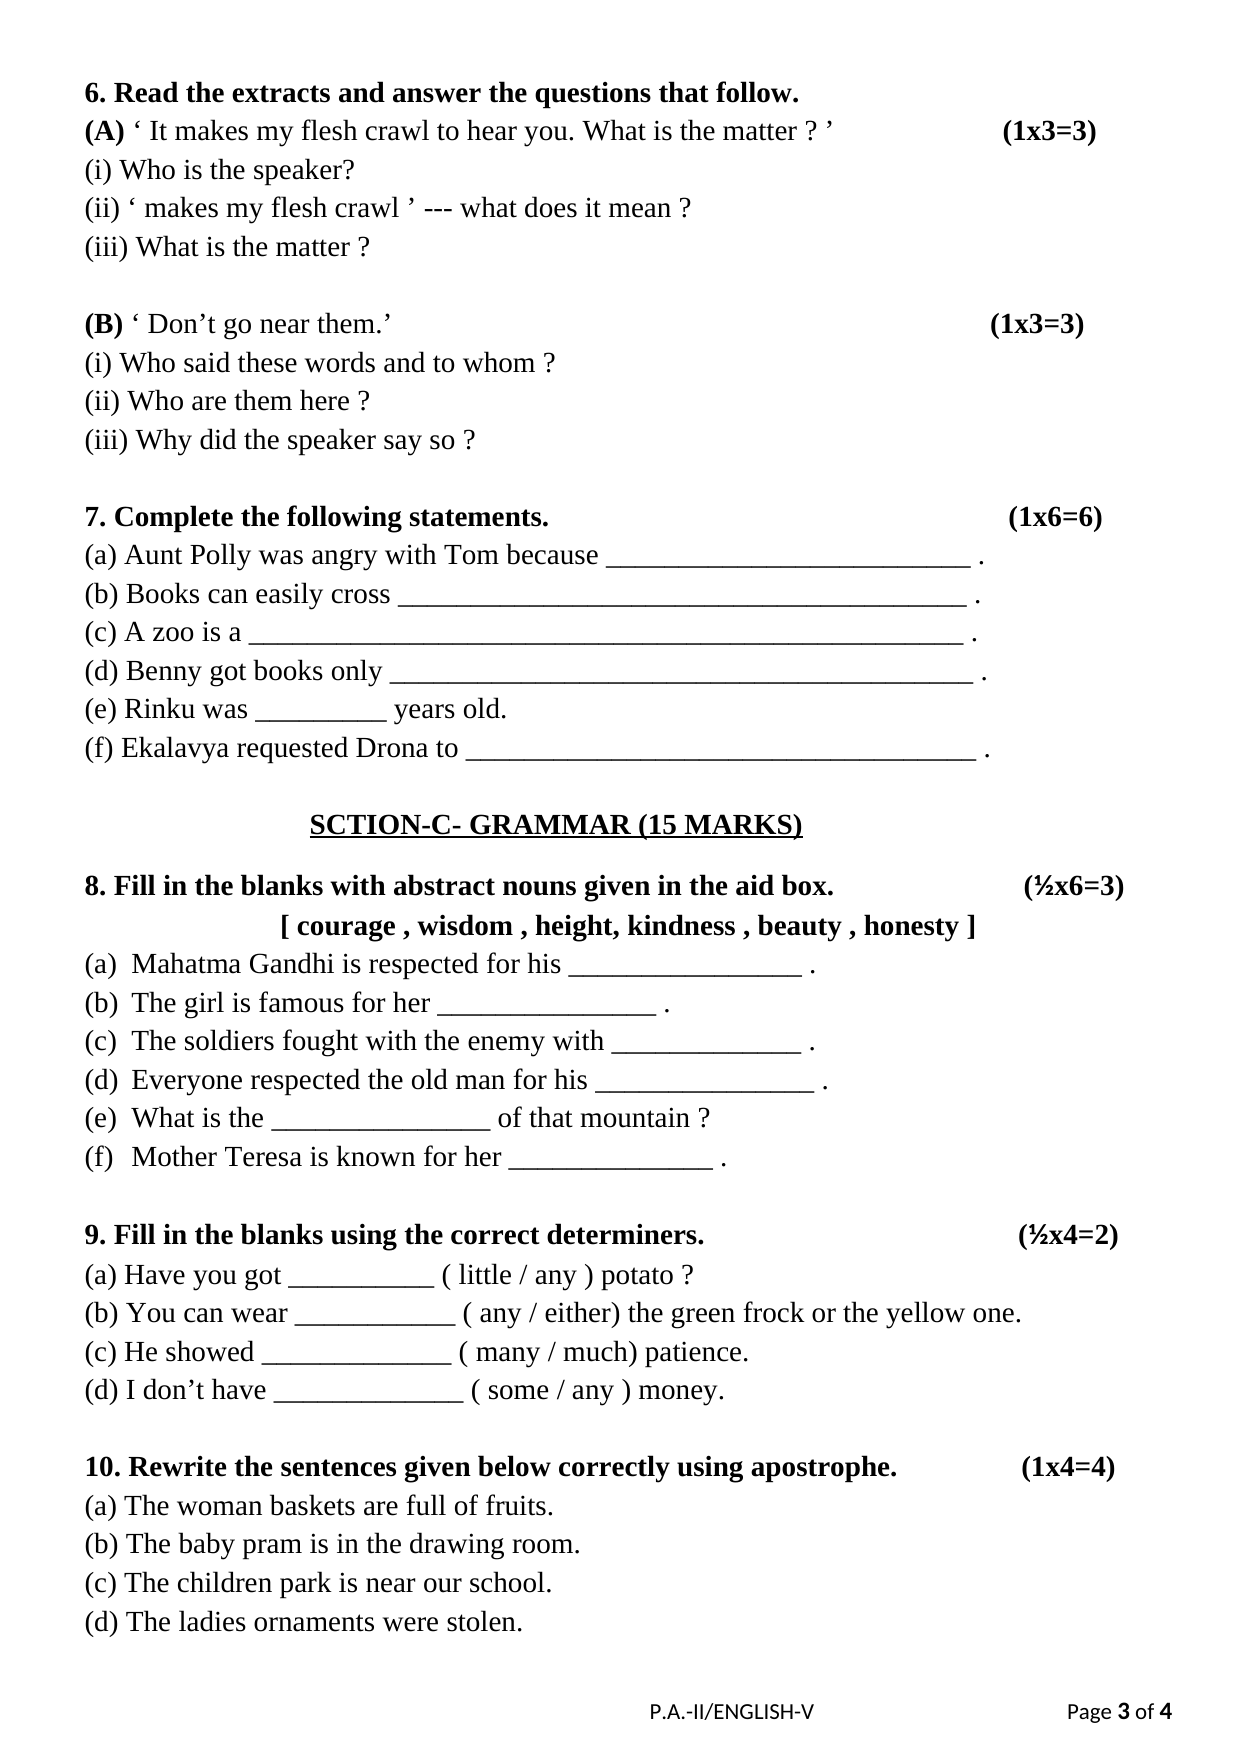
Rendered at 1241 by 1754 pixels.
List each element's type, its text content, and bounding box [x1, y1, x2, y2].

list The soldiers fought with the enemy with _____________ . [84, 1023, 1172, 1057]
text (c) A zoo is a _________________________________________________ . [84, 614, 1172, 648]
text 8. Fill in the blanks with abstract nouns given in the aid box. (½x6=3) [84, 867, 1172, 902]
text [ courage , wisdom , height, kindness , beauty , honesty ] [84, 908, 1172, 941]
list 10. Rewrite the sentences given below correctly using apostrophe. (1x4=4) [84, 1449, 1172, 1483]
text 7. Complete the following statements. (1x6=6) [84, 499, 1172, 532]
list (c) The children park is near our school. [84, 1565, 1172, 1599]
list (d) I don’t have _____________ ( some / any ) money. [84, 1372, 1172, 1406]
text (ii) ‘ makes my flesh crawl ’ --- what does it mean ? [84, 191, 1172, 224]
text (i) Who said these words and to whom ? [84, 345, 1172, 378]
list What is the _______________ of that mountain ? [84, 1100, 1172, 1134]
list (b) You can wear ___________ ( any / either) the green frock or the yellow one. [84, 1295, 1172, 1329]
list 9. Fill in the blanks using the correct determiners. (½x4=2) [84, 1216, 1172, 1252]
list Everyone respected the old man for his _______________ . [84, 1062, 1172, 1095]
text (A) ‘ It makes my flesh crawl to hear you. What is the matter ? ’ (1x3=3) [84, 113, 1172, 147]
text (B) ‘ Don’t go near them.’ (1x3=3) [84, 306, 1172, 340]
list Mahatma Gandhi is respected for his ________________ . [84, 946, 1172, 980]
list (a) Have you got __________ ( little / any ) potato ? [84, 1257, 1172, 1290]
text (b) Books can easily cross _______________________________________ . [84, 576, 1172, 609]
text (d) Benny got books only ________________________________________ . [84, 653, 1172, 687]
list (b) The baby pram is in the drawing room. [84, 1527, 1172, 1560]
list (d) The ladies ornaments were stolen. [84, 1604, 1172, 1637]
text SCTION-C- GRAMMAR (15 MARKS) [84, 807, 1172, 841]
text (ii) Who are them here ? [84, 383, 1172, 417]
list Mother Teresa is known for her ______________ . [84, 1139, 1172, 1172]
text (iii) What is the matter ? [84, 229, 1172, 263]
text (f) Ekalavya requested Drona to ___________________________________ . [84, 730, 1172, 764]
text (a) Aunt Polly was angry with Tom because _________________________ . [84, 537, 1172, 571]
list (a) The woman baskets are full of fruits. [84, 1488, 1172, 1522]
text 6. Read the extracts and answer the questions that follow. [84, 75, 1172, 108]
text (iii) Why did the speaker say so ? [84, 422, 1172, 455]
text (e) Rinku was _________ years old. [84, 692, 1172, 725]
text (i) Who is the speaker? [84, 152, 1172, 186]
list The girl is famous for her _______________ . [84, 985, 1172, 1018]
list (c) He showed _____________ ( many / much) patience. [84, 1334, 1172, 1367]
